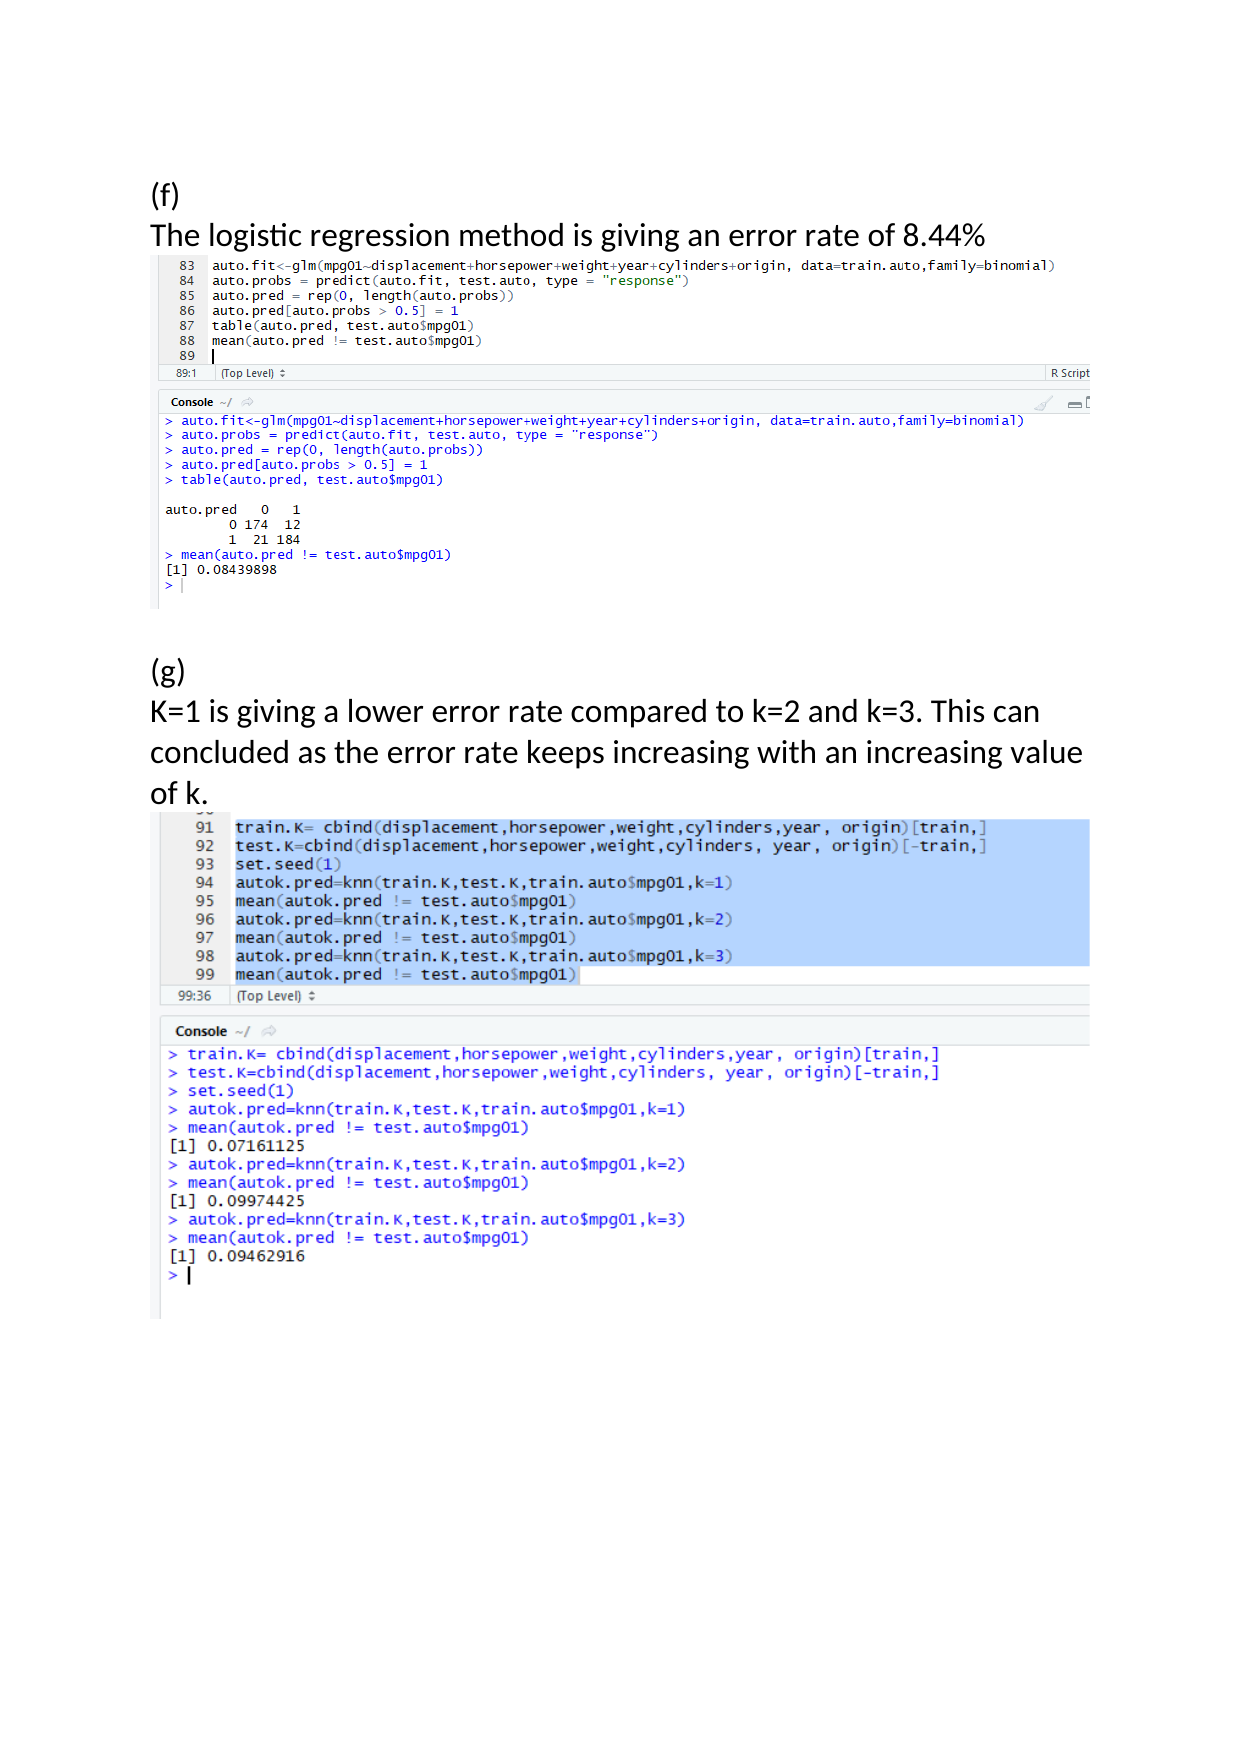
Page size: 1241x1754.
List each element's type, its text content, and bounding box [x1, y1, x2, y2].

text The logistic regression method is giving an error rate of 8.44% [150, 214, 1090, 255]
picture [150, 812, 1090, 1319]
text (g) [150, 649, 1090, 690]
text K=1 is giving a lower error rate compared to k=2 and k=3. This can concluded as the error rate keeps increasing with an increasing value of k. [150, 690, 1090, 812]
text (f) [150, 174, 1090, 214]
picture [150, 255, 1090, 609]
